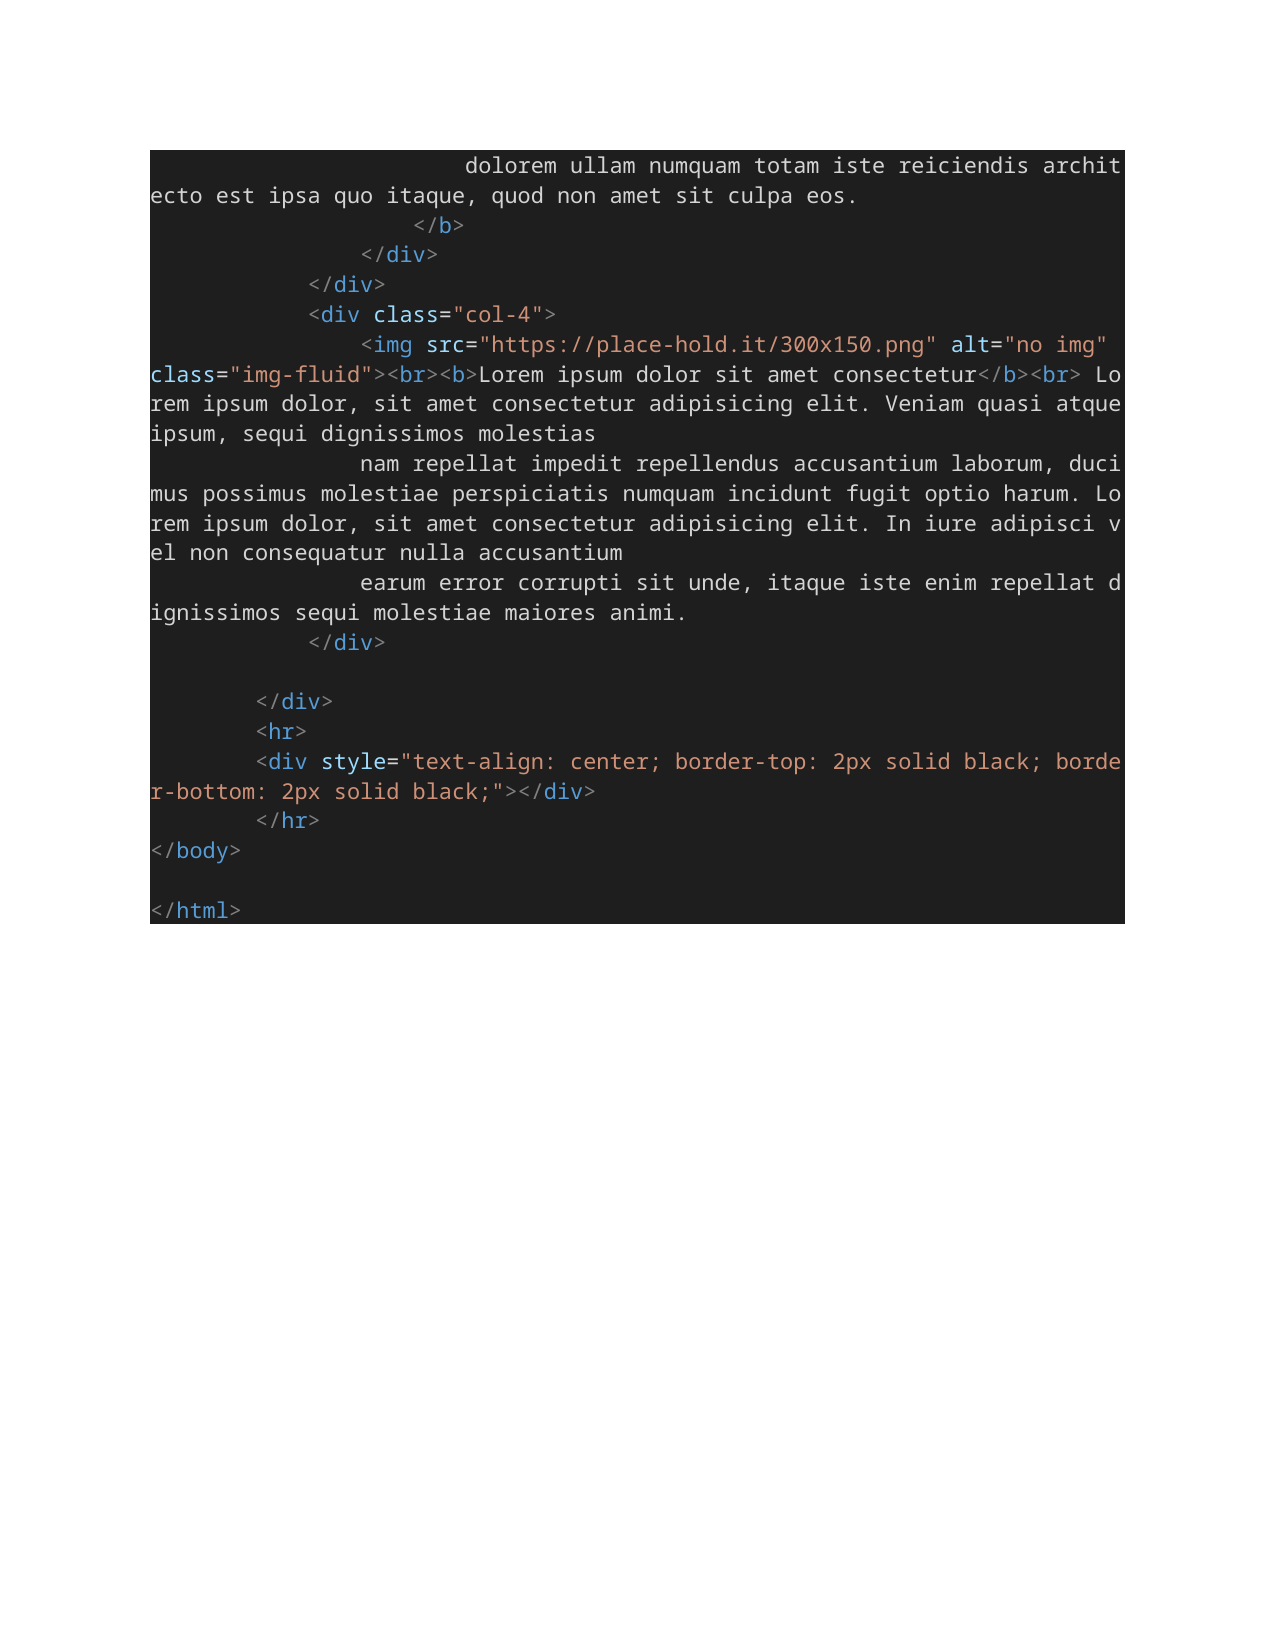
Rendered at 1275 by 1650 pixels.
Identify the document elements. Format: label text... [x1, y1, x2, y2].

text <div style="text-align: center; border-top: 2px solid black; border-bottom: 2px solid black;"></div> [150, 746, 1125, 805]
text </b> [150, 209, 1125, 239]
text </html> [150, 895, 1125, 924]
text </body> [150, 835, 1125, 865]
text </div> [150, 269, 1125, 299]
text earum error corrupti sit unde, itaque iste enim repellat dignissimos sequi molestiae maiores animi. [150, 567, 1125, 627]
text <hr> [150, 716, 1125, 746]
text <div class="col-4"> [150, 299, 1125, 329]
text dolorem ullam numquam totam iste reiciendis architecto est ipsa quo itaque, quod non amet sit culpa eos. [150, 150, 1125, 209]
text </div> [150, 686, 1125, 716]
text </div> [150, 239, 1125, 269]
text </div> [150, 627, 1125, 656]
text </hr> [150, 805, 1125, 835]
text nam repellat impedit repellendus accusantium laborum, ducimus possimus molestiae perspiciatis numquam incidunt fugit optio harum. Lorem ipsum dolor, sit amet consectetur adipisicing elit. In iure adipisci vel non consequatur nulla accusantium [150, 448, 1125, 567]
